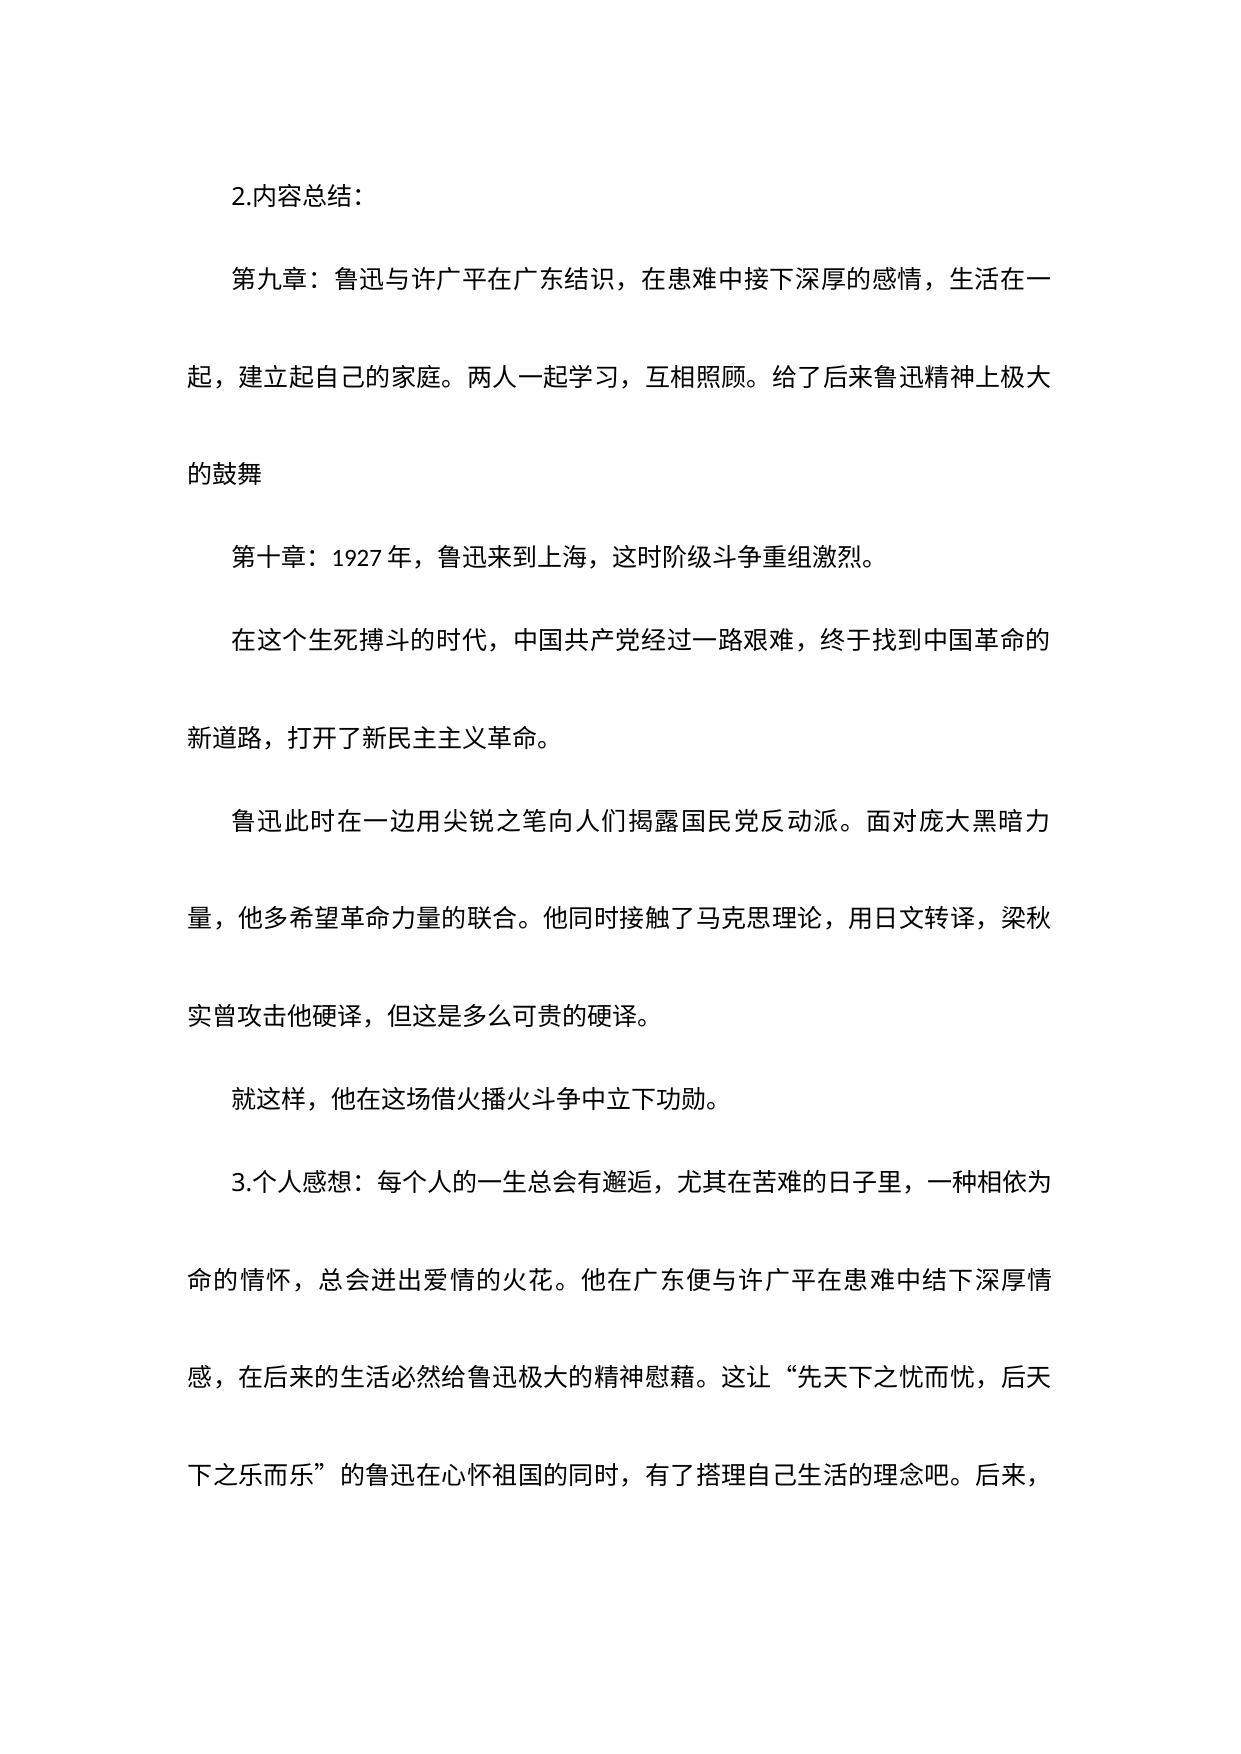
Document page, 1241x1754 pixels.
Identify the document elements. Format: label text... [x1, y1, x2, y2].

text 2.内容总结： [187, 162, 1053, 227]
text 第十章：1927年，鲁迅来到上海，这时阶级斗争重组激烈。 [187, 523, 1053, 588]
text 就这样，他在这场借火播火斗争中立下功勋。 [187, 1065, 1053, 1130]
text 第九章：鲁迅与许广平在广东结识，在患难中接下深厚的感情，生活在一起，建立起自己的家庭。两人一起学习，互相照顾。给了后来鲁迅精神上极大的鼓舞 [187, 245, 1053, 505]
text 鲁迅此时在一边用尖锐之笔向人们揭露国民党反动派。面对庞大黑暗力量，他多希望革命力量的联合。他同时接触了马克思理论，用日文转译，梁秋实曾攻击他硬译，但这是多么可贵的硬译。 [187, 787, 1053, 1047]
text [187, 1148, 1053, 1506]
text 在这个生死搏斗的时代，中国共产党经过一路艰难，终于找到中国革命的新道路，打开了新民主主义革命。 [187, 606, 1053, 769]
